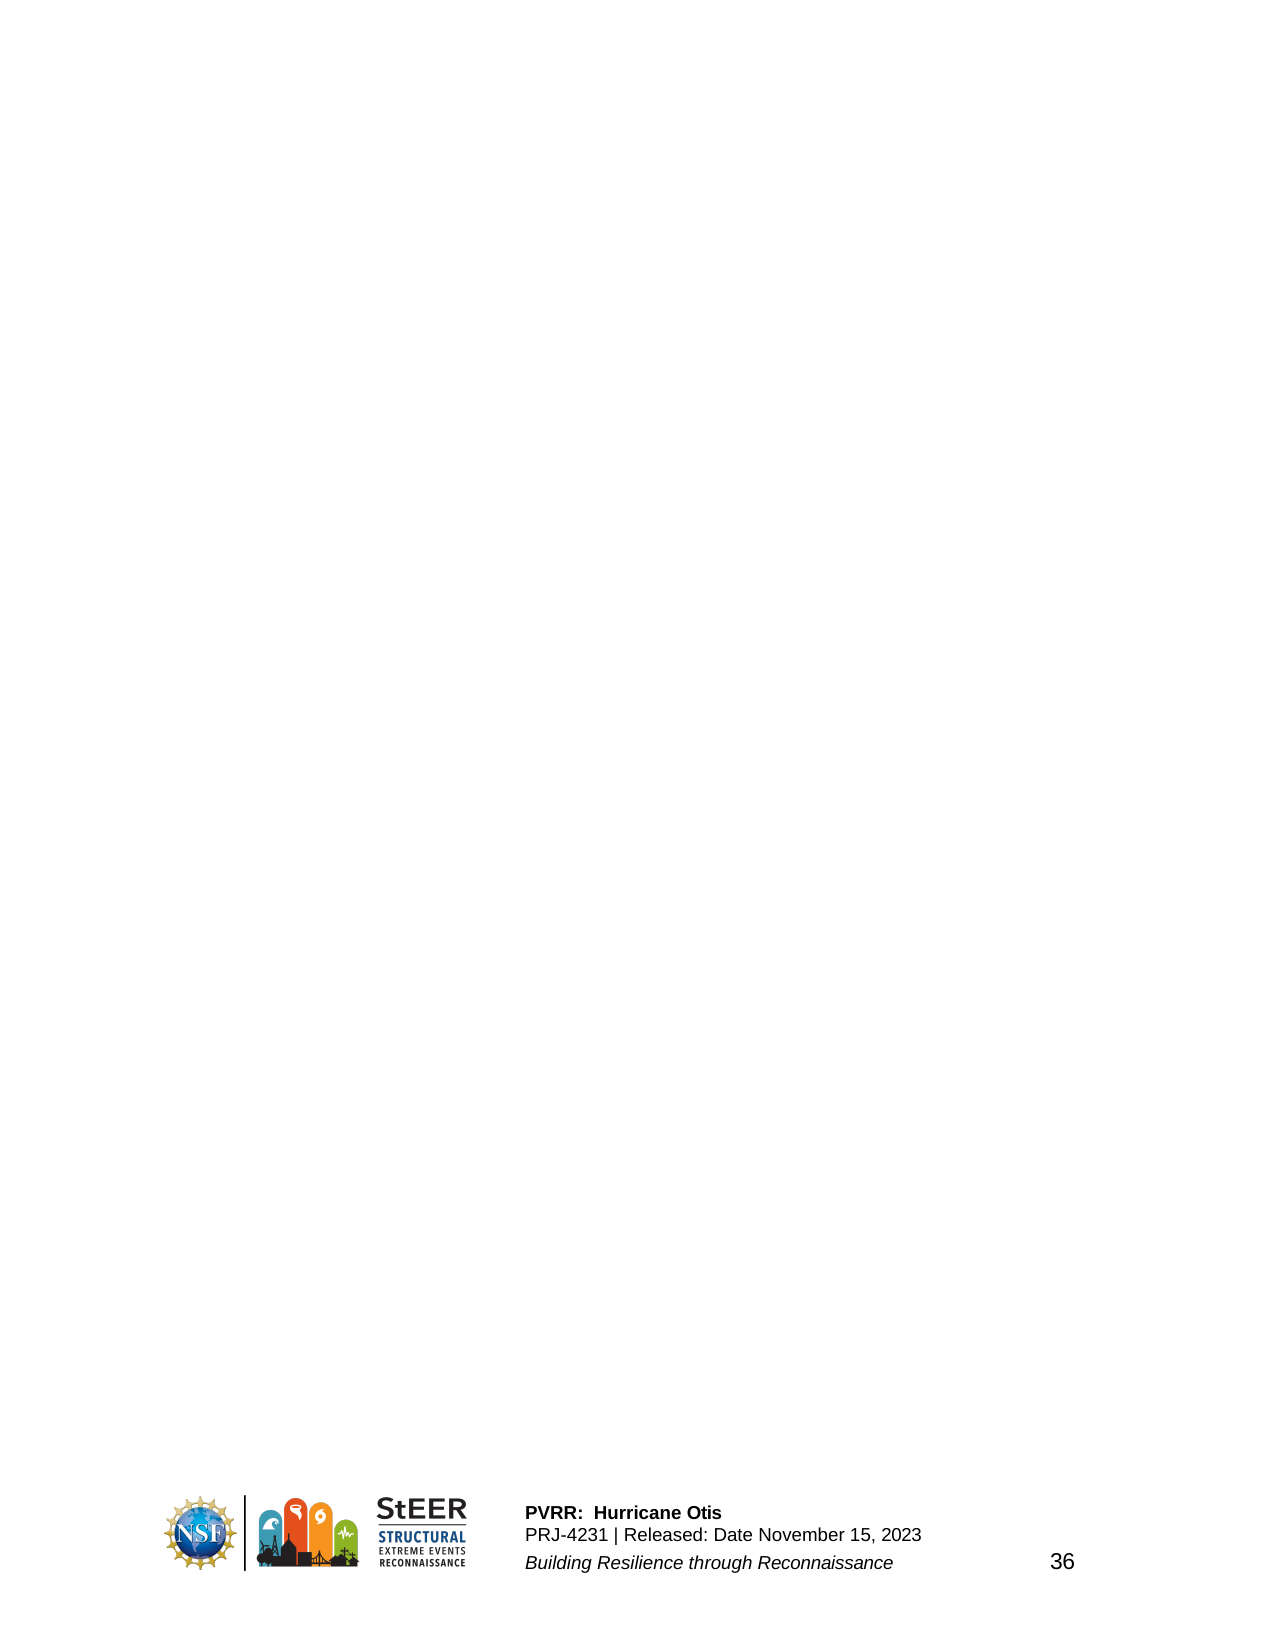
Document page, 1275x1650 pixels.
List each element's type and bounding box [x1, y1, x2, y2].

picture [150, 1495, 479, 1571]
